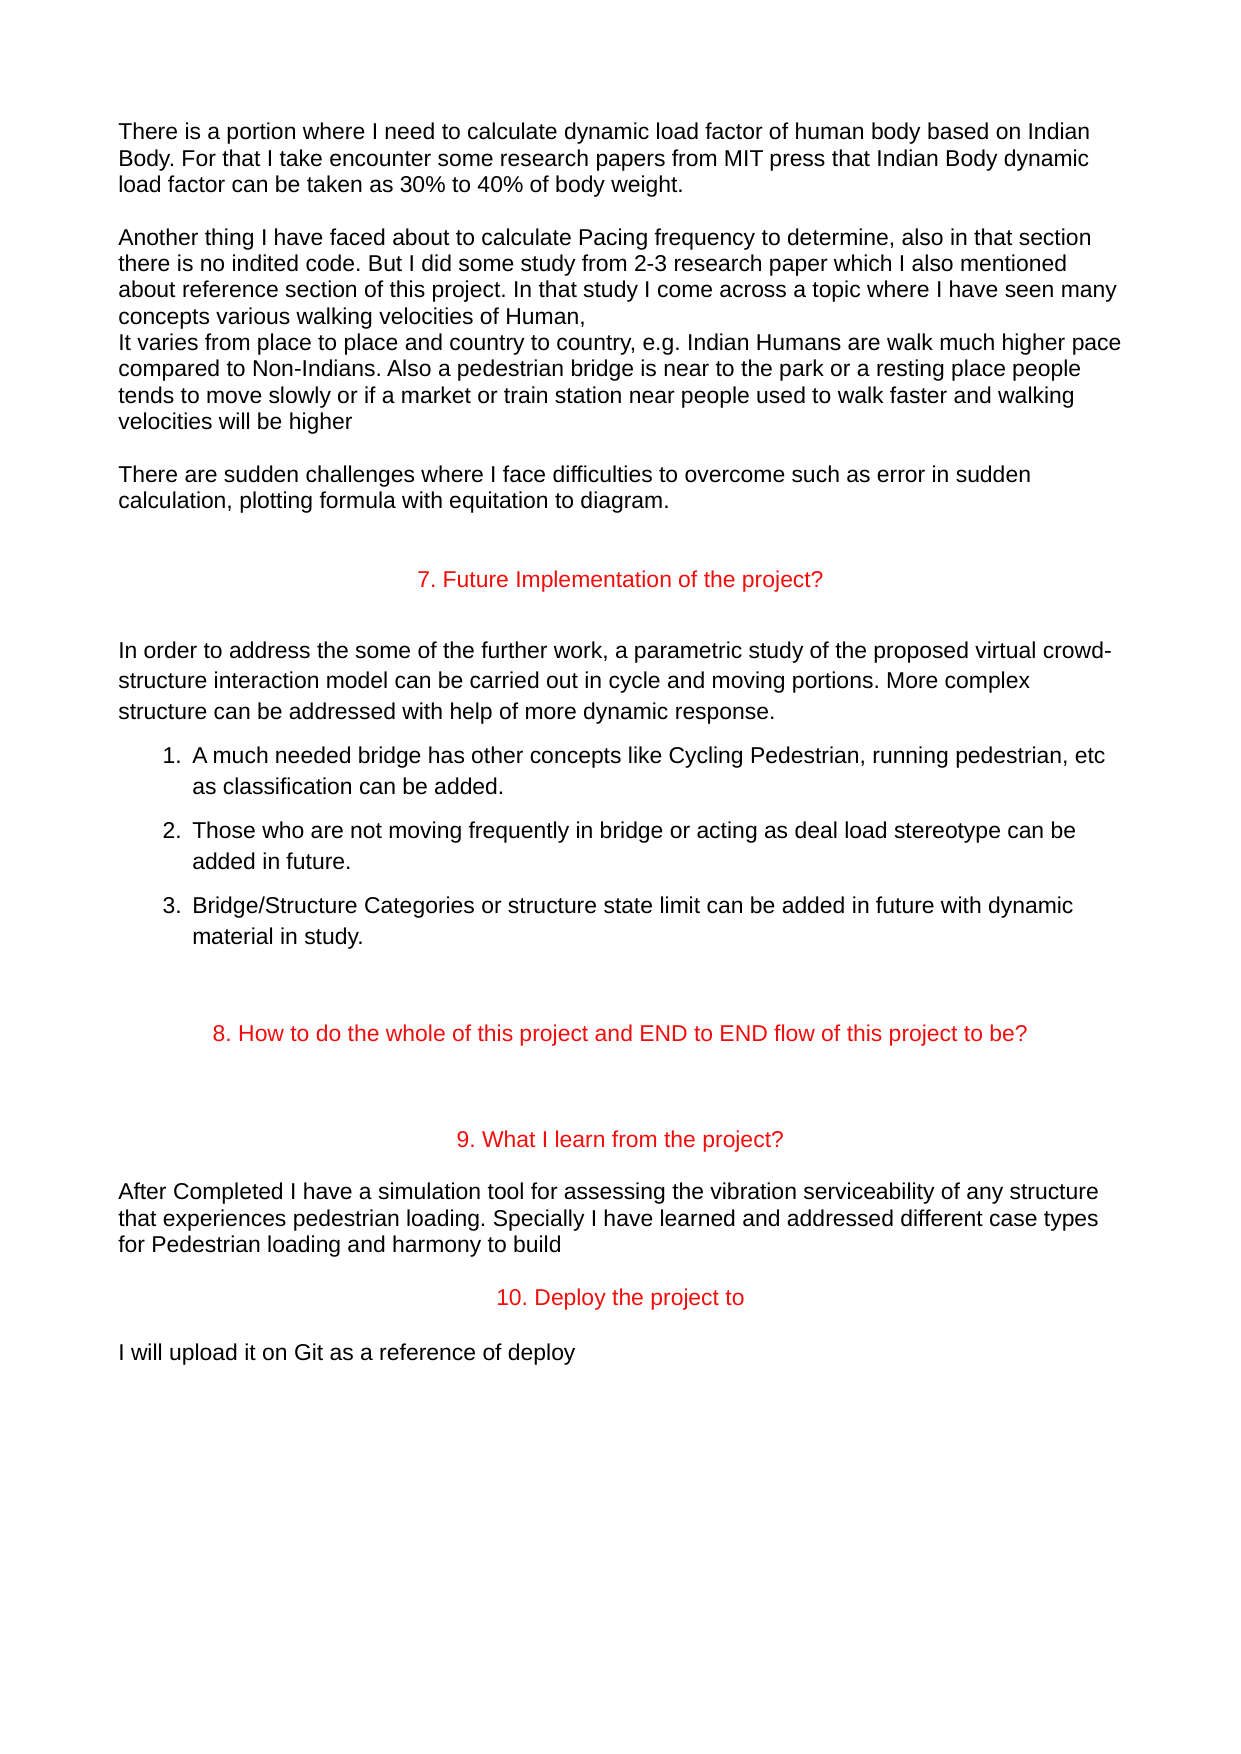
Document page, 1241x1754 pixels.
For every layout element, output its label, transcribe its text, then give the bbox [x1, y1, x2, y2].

text 8. How to do the whole of this project and END to END flow of this project to be? [118, 1020, 1122, 1047]
text Another thing I have faced about to calculate Pacing frequency to determine, also in that section there is no indited code. But I did some study from 2-3 research paper which I also mentioned about reference section of this project. In that study I come across a topic where I have seen many concepts various walking velocities of Human, [118, 223, 1122, 329]
list Bridge/Structure Categories or structure state limit can be added in future with dynamic material in study. [162, 892, 1122, 949]
text 10. Deploy the project to [118, 1284, 1122, 1310]
text 7. Future Implementation of the project? [118, 566, 1122, 592]
list A much needed bridge has other concepts like Cycling Pedestrian, running pedestrian, etc as classification can be added. [162, 742, 1122, 799]
text There are sudden challenges where I face difficulties to overcome such as error in sudden calculation, plotting formula with equitation to diagram. [118, 461, 1122, 513]
text After Completed I have a simulation tool for assessing the vibration serviceability of any structure that experiences pedestrian loading. Specially I have learned and addressed different case types for Pedestrian loading and harmony to build [118, 1178, 1122, 1257]
text There is a portion where I need to calculate dynamic load factor of human body based on Indian Body. For that I take encounter some research papers from MIT press that Indian Body dynamic load factor can be taken as 30% to 40% of body weight. [118, 118, 1122, 197]
text 9. What I learn from the project? [118, 1126, 1122, 1152]
text I will upload it on Git as a reference of deploy [118, 1339, 1122, 1365]
text It varies from place to place and country to country, e.g. Indian Humans are walk much higher pace compared to Non-Indians. Also a pedestrian bridge is near to the park or a resting place people tends to move slowly or if a market or train station near people used to walk faster and walking velocities will be higher [118, 329, 1122, 434]
list Those who are not moving frequently in bridge or acting as deal load stereotype can be added in future. [162, 817, 1122, 874]
text In order to address the some of the further work, a parametric study of the proposed virtual crowd-structure interaction model can be carried out in cycle and moving portions. More complex structure can be addressed with help of more dynamic response. [118, 637, 1122, 724]
